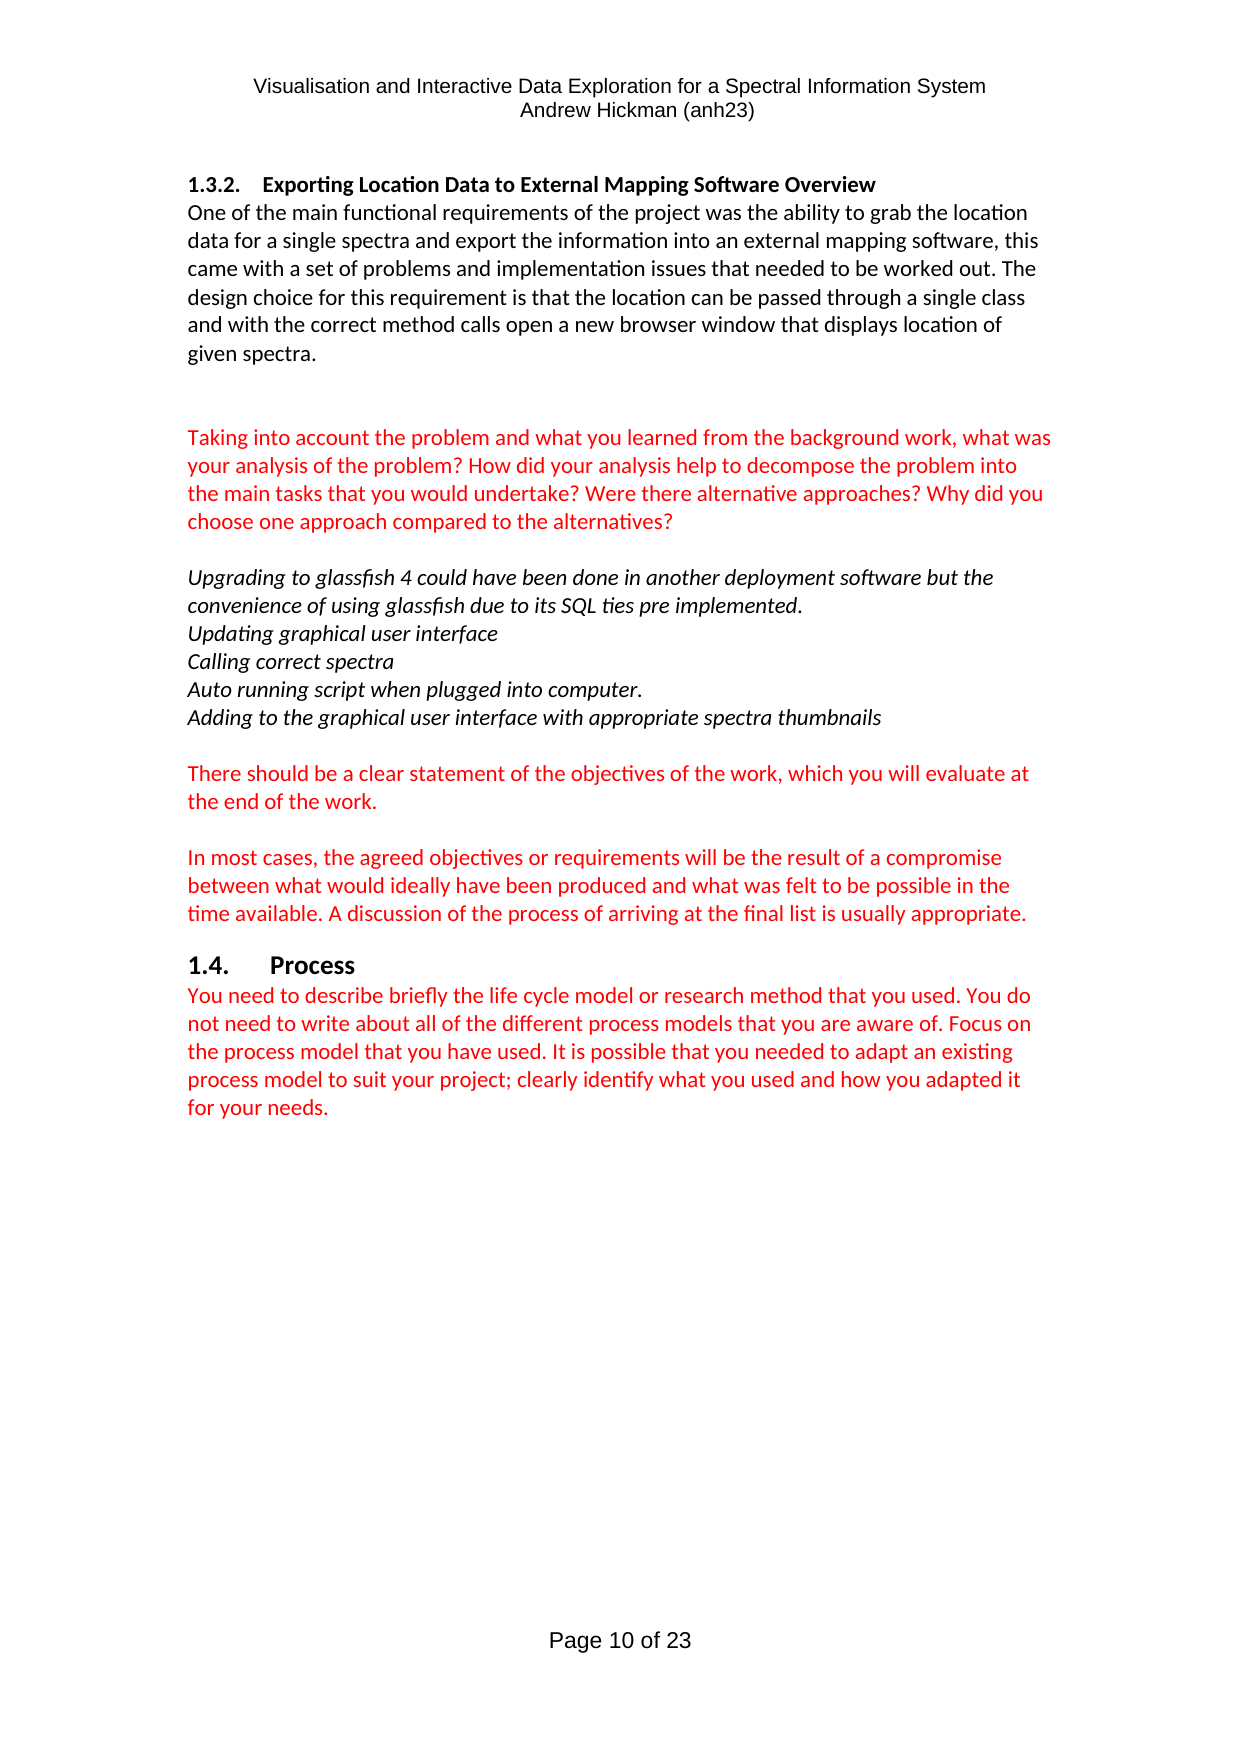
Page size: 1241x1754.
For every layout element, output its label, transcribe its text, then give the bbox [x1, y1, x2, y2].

text Auto running script when plugged into computer. [187, 675, 1053, 703]
text You need to describe briefly the life cycle model or research method that you used. You do not need to write about all of the different process models that you are aware of. Focus on the process model that you have used. It is possible that you needed to adapt an existing process model to suit your project; clearly identify what you used and how you adapted it for your needs. [187, 981, 1053, 1121]
text In most cases, the agreed objectives or requirements will be the result of a compromise between what would ideally have been produced and what was felt to be possible in the time available. A discussion of the process of arriving at the final list is usually appropriate. [187, 843, 1053, 927]
subtitle Process [187, 948, 1053, 981]
text Updating graphical user interface [187, 619, 1053, 647]
subtitle Exporting Location Data to External Mapping Software Overview [187, 171, 1053, 198]
text Taking into account the problem and what you learned from the background work, what was your analysis of the problem? How did your analysis help to decompose the problem into the main tasks that you would undertake? Were there alternative approaches? Why did you choose one approach compared to the alternatives? [187, 423, 1053, 535]
text Adding to the graphical user interface with appropriate spectra thumbnails [187, 703, 1053, 731]
text Calling correct spectra [187, 647, 1053, 675]
text Upgrading to glassfish 4 could have been done in another deployment software but the convenience of using glassfish due to its SQL ties pre implemented. [187, 563, 1053, 619]
text One of the main functional requirements of the project was the ability to grab the location data for a single spectra and export the information into an external mapping software, this came with a set of problems and implementation issues that needed to be worked out. The design choice for this requirement is that the location can be passed through a single class and with the correct method calls open a new browser window that displays location of given spectra. [187, 198, 1053, 367]
text There should be a clear statement of the objectives of the work, which you will evaluate at the end of the work. [187, 759, 1053, 815]
